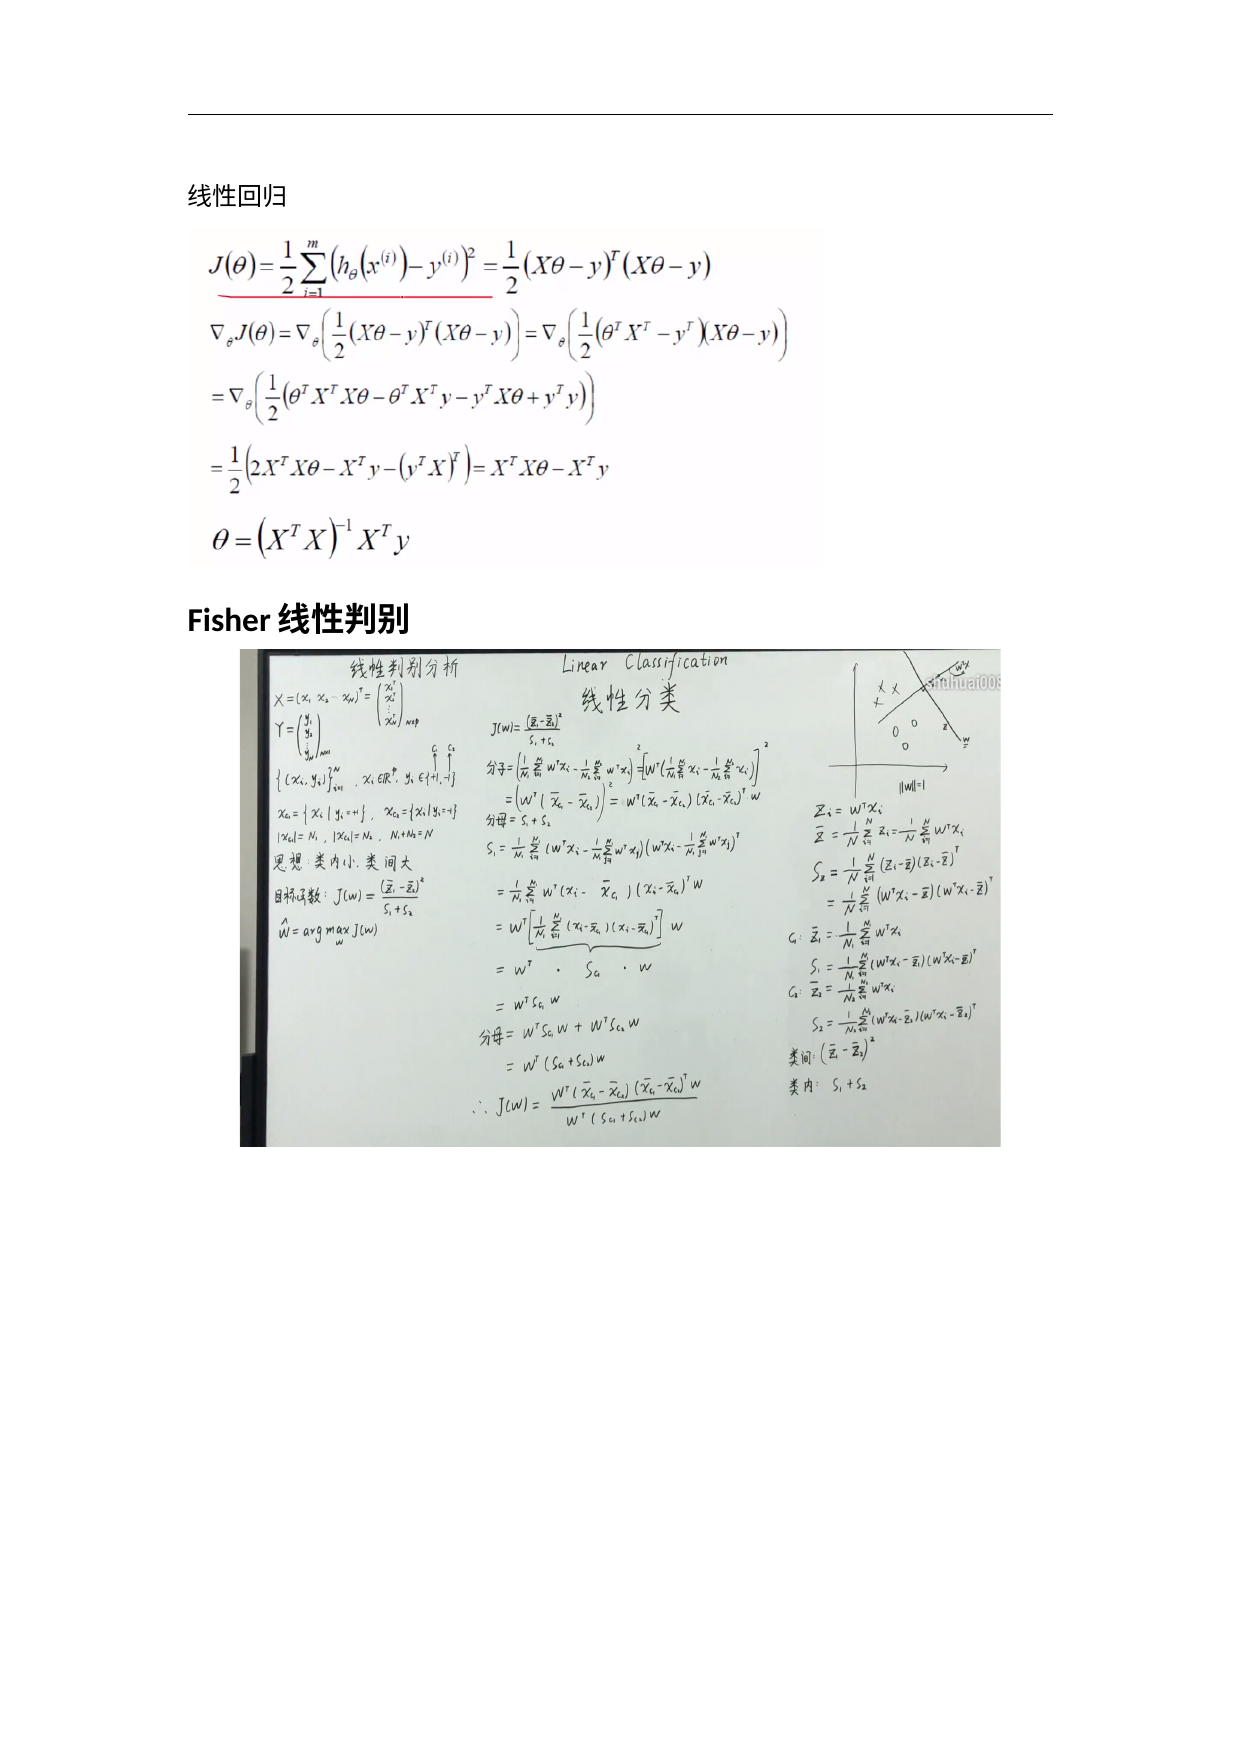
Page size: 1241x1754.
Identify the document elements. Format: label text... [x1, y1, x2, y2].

text 线性回归 [187, 162, 1053, 227]
text Fisher线性判别 [187, 584, 1053, 649]
picture [239, 649, 1001, 1147]
picture [187, 227, 825, 567]
